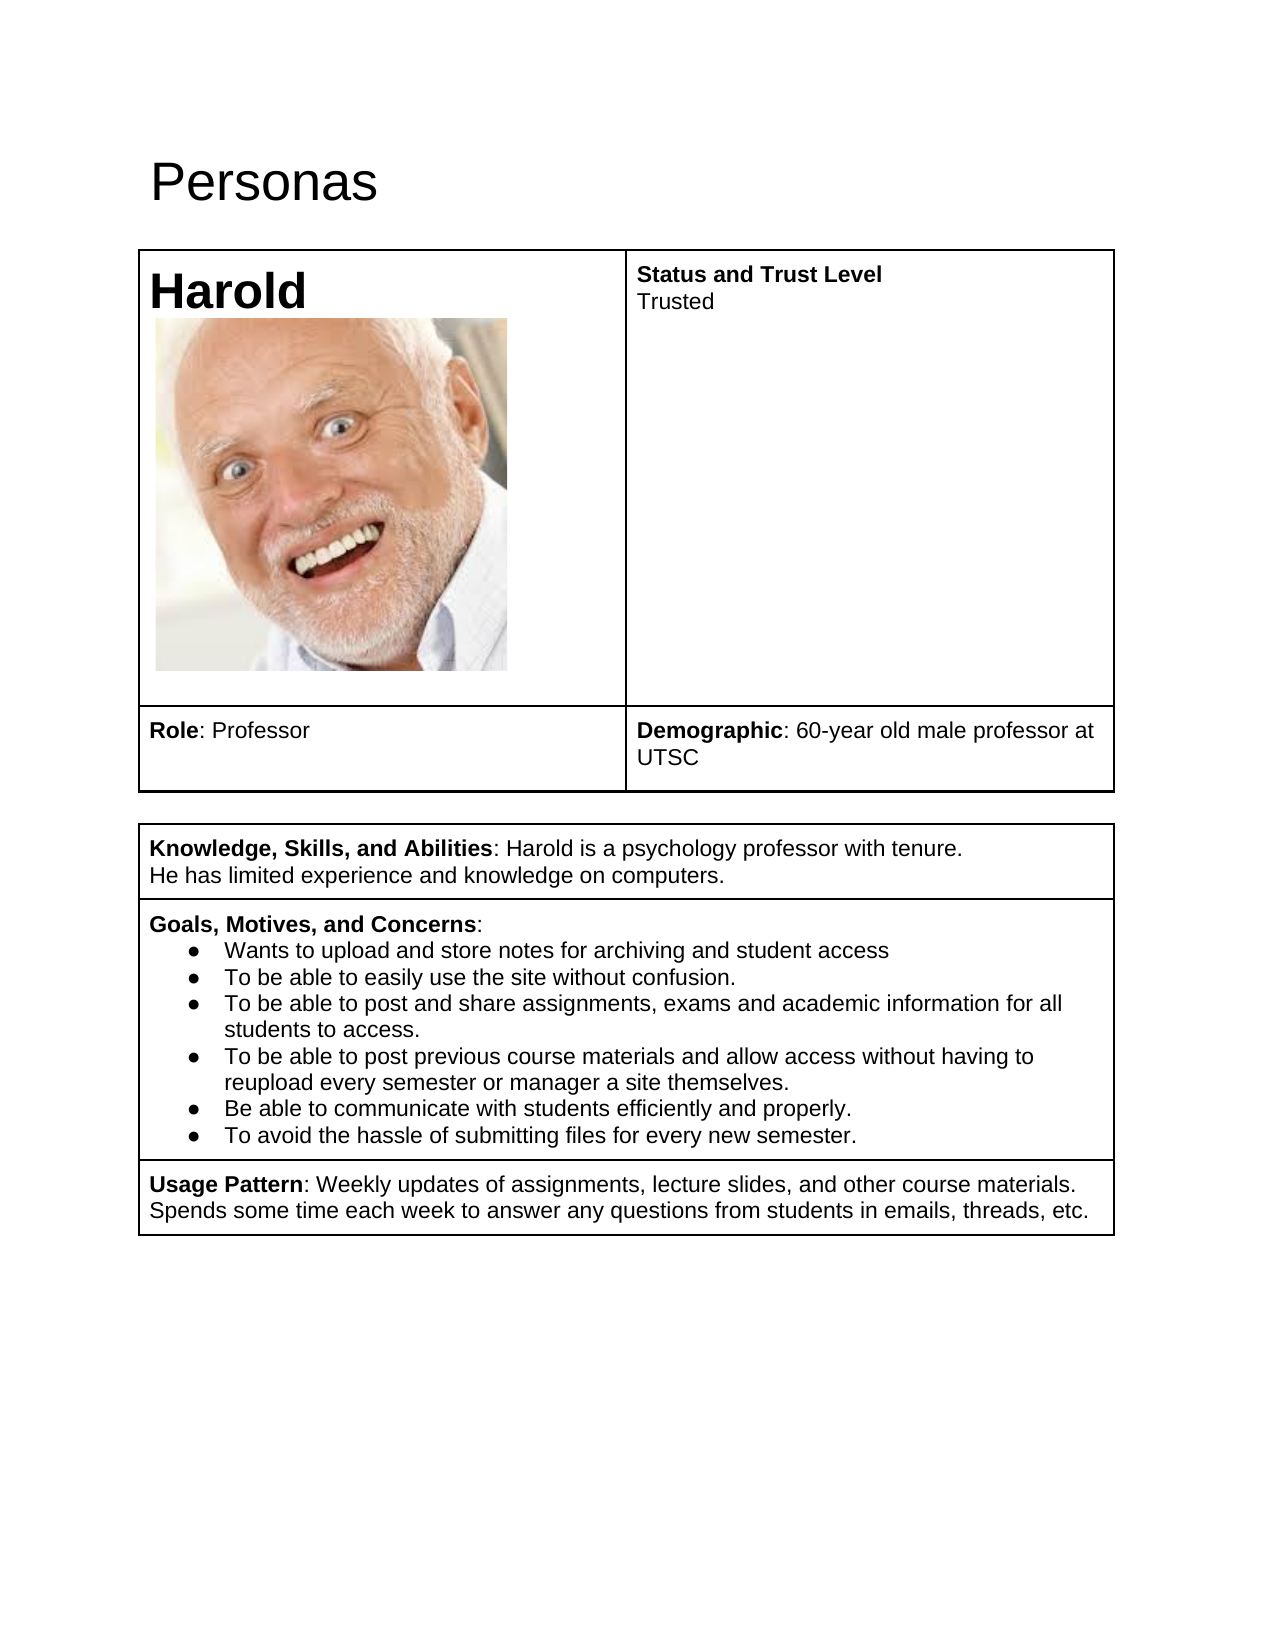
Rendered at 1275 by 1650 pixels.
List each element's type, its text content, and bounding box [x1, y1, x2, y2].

table_cell Usage Pattern: Weekly updates of assignments, lecture slides, and other course materials. Spends some time each week to answer any questions from students in emails, threads, etc. [140, 1161, 1113, 1234]
table_cell Demographic: 60-year old male professor at UTSC [627, 707, 1113, 790]
table_header Status and Trust Level Trusted [627, 251, 1113, 705]
picture [155, 318, 508, 671]
table_cell Role: Professor [140, 707, 625, 790]
title Personas [150, 150, 1125, 212]
table_header Knowledge, Skills, and Abilities: Harold is a psychology professor with tenure. He has limited experience and knowledge on computers. [140, 825, 1113, 898]
table_cell Goals, Motives, and Concerns: Wants to upload and store notes for archiving and student access To be able to easily use the site without confusion. To be able to post and share assignments, exams and academic information for all students to access. To be able to post previous course materials and allow access without having to reupload every semester or manager a site themselves. Be able to communicate with students efficiently and properly. To avoid the hassle of submitting files for every new semester. [140, 900, 1113, 1158]
table_header Harold [140, 251, 625, 705]
